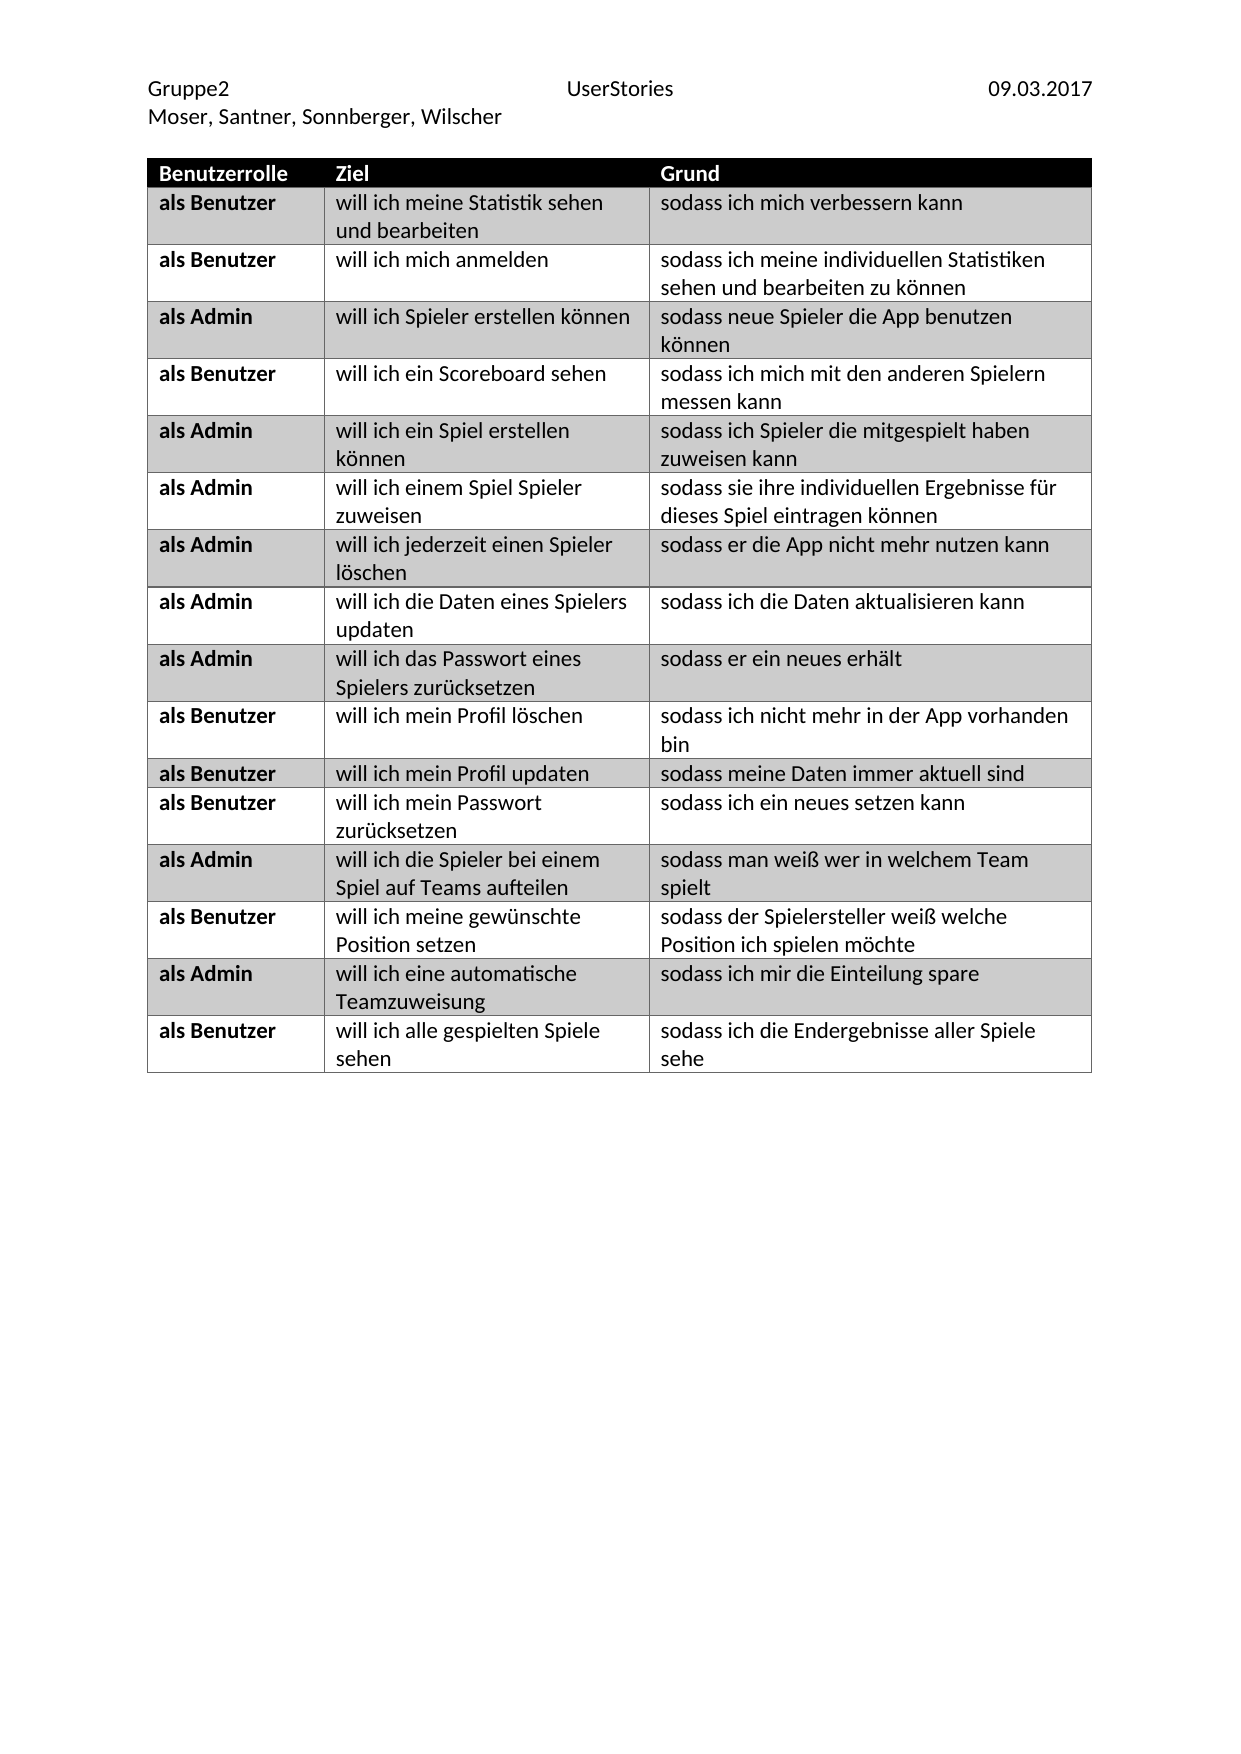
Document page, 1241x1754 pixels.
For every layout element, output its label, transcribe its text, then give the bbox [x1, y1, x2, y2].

table_cell will ich Spieler erstellen können [325, 302, 649, 358]
table_cell sodass ich die Daten aktualisieren kann [650, 588, 1091, 643]
table_cell sodass meine Daten immer aktuell sind [650, 759, 1091, 787]
table_cell sodass ich mich mit den anderen Spielern messen kann [650, 359, 1091, 415]
table_cell sodass sie ihre individuellen Ergebnisse für dieses Spiel eintragen können [650, 473, 1091, 529]
table_cell sodass ich ein neues setzen kann [650, 788, 1091, 844]
table_header Benutzerrolle [148, 159, 324, 187]
table_cell will ich meine gewünschte Position setzen [325, 902, 649, 958]
table_cell will ich die Daten eines Spielers updaten [325, 588, 649, 643]
table_cell als Admin [148, 645, 324, 701]
table_cell sodass ich mich verbessern kann [650, 188, 1091, 244]
table_cell sodass er ein neues erhält [650, 645, 1091, 701]
table_cell als Benutzer [148, 359, 324, 415]
table_header Ziel [325, 159, 649, 187]
table_cell als Benutzer [148, 902, 324, 958]
table_cell sodass ich nicht mehr in der App vorhanden bin [650, 702, 1091, 758]
table_cell als Admin [148, 473, 324, 529]
table_cell als Benutzer [148, 759, 324, 787]
table_cell als Benutzer [148, 1016, 324, 1072]
table_cell als Admin [148, 959, 324, 1015]
table_cell sodass der Spielersteller weiß welche Position ich spielen möchte [650, 902, 1091, 958]
table_cell als Benutzer [148, 702, 324, 758]
table_cell will ich die Spieler bei einem Spiel auf Teams aufteilen [325, 845, 649, 901]
table_cell will ich das Passwort eines Spielers zurücksetzen [325, 645, 649, 701]
table_cell sodass ich mir die Einteilung spare [650, 959, 1091, 1015]
table_cell will ich jederzeit einen Spieler löschen [325, 530, 649, 586]
table_cell will ich mein Profil updaten [325, 759, 649, 787]
table_cell sodass man weiß wer in welchem Team spielt [650, 845, 1091, 901]
table_cell als Admin [148, 302, 324, 358]
table_cell als Admin [148, 530, 324, 586]
table_cell will ich alle gespielten Spiele sehen [325, 1016, 649, 1072]
table_header Grund [650, 159, 1091, 187]
table_cell als Benutzer [148, 245, 324, 301]
table_cell sodass er die App nicht mehr nutzen kann [650, 530, 1091, 586]
table_cell sodass neue Spieler die App benutzen können [650, 302, 1091, 358]
table_cell als Benutzer [148, 188, 324, 244]
table_cell will ich ein Scoreboard sehen [325, 359, 649, 415]
table_cell sodass ich Spieler die mitgespielt haben zuweisen kann [650, 416, 1091, 472]
table_cell will ich ein Spiel erstellen können [325, 416, 649, 472]
table_cell will ich eine automatische Teamzuweisung [325, 959, 649, 1015]
table_cell als Admin [148, 588, 324, 643]
table_cell sodass ich die Endergebnisse aller Spiele sehe [650, 1016, 1091, 1072]
table_cell will ich meine Statistik sehen und bearbeiten [325, 188, 649, 244]
table_cell sodass ich meine individuellen Statistiken sehen und bearbeiten zu können [650, 245, 1091, 301]
table_cell als Benutzer [148, 788, 324, 844]
table_cell will ich einem Spiel Spieler zuweisen [325, 473, 649, 529]
table_cell als Admin [148, 416, 324, 472]
table_cell als Admin [148, 845, 324, 901]
table_cell will ich mein Passwort zurücksetzen [325, 788, 649, 844]
table_cell will ich mein Profil löschen [325, 702, 649, 758]
table_cell will ich mich anmelden [325, 245, 649, 301]
